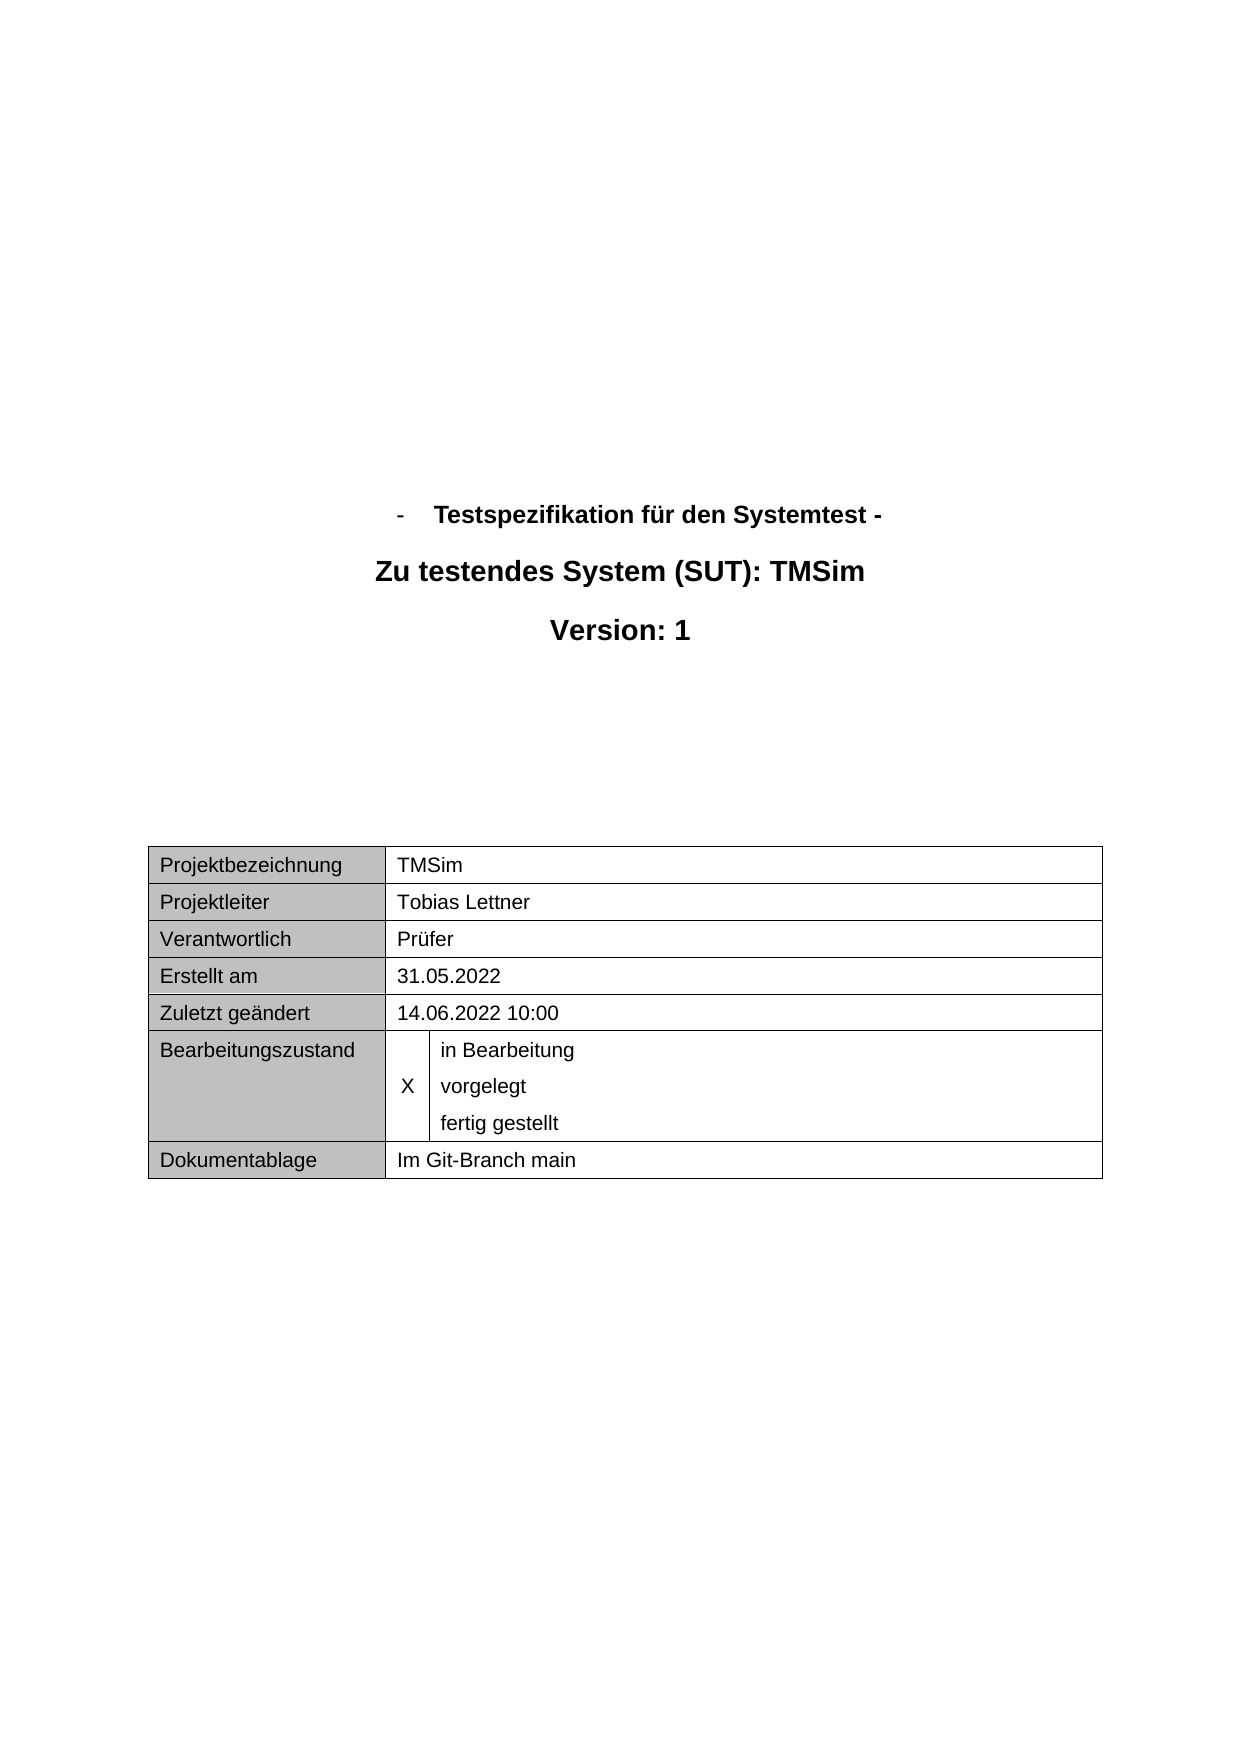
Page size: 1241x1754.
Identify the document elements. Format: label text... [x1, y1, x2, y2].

table_cell Tobias Lettner [386, 884, 1102, 920]
table_cell Zuletzt geändert [149, 995, 385, 1030]
table_cell [386, 1031, 429, 1067]
table_cell Verantwortlich [149, 921, 385, 957]
text Version: 1 [148, 612, 1092, 646]
table_header Projektbezeichnung [149, 847, 385, 883]
table_cell fertig gestellt [430, 1104, 1102, 1141]
table_cell 14.06.2022 10:00 [386, 995, 1102, 1030]
table_cell 31.05.2022 [386, 958, 1102, 993]
table_cell in Bearbeitung [430, 1031, 1102, 1067]
table_header TMSim [386, 847, 1102, 883]
table_cell Dokumentablage [149, 1142, 385, 1178]
table_cell Im Git-Branch main [386, 1142, 1102, 1178]
table_cell Prüfer [386, 921, 1102, 957]
table_cell vorgelegt [430, 1067, 1102, 1104]
table_cell X [386, 1067, 429, 1104]
table_cell [386, 1104, 429, 1141]
text Zu testendes System (SUT): TMSim [148, 554, 1092, 587]
table_cell Bearbeitungszustand [149, 1031, 385, 1141]
list Testspezifikation für den Systemtest - [185, 500, 1092, 529]
table_cell Erstellt am [149, 958, 385, 993]
table_cell Projektleiter [149, 884, 385, 920]
